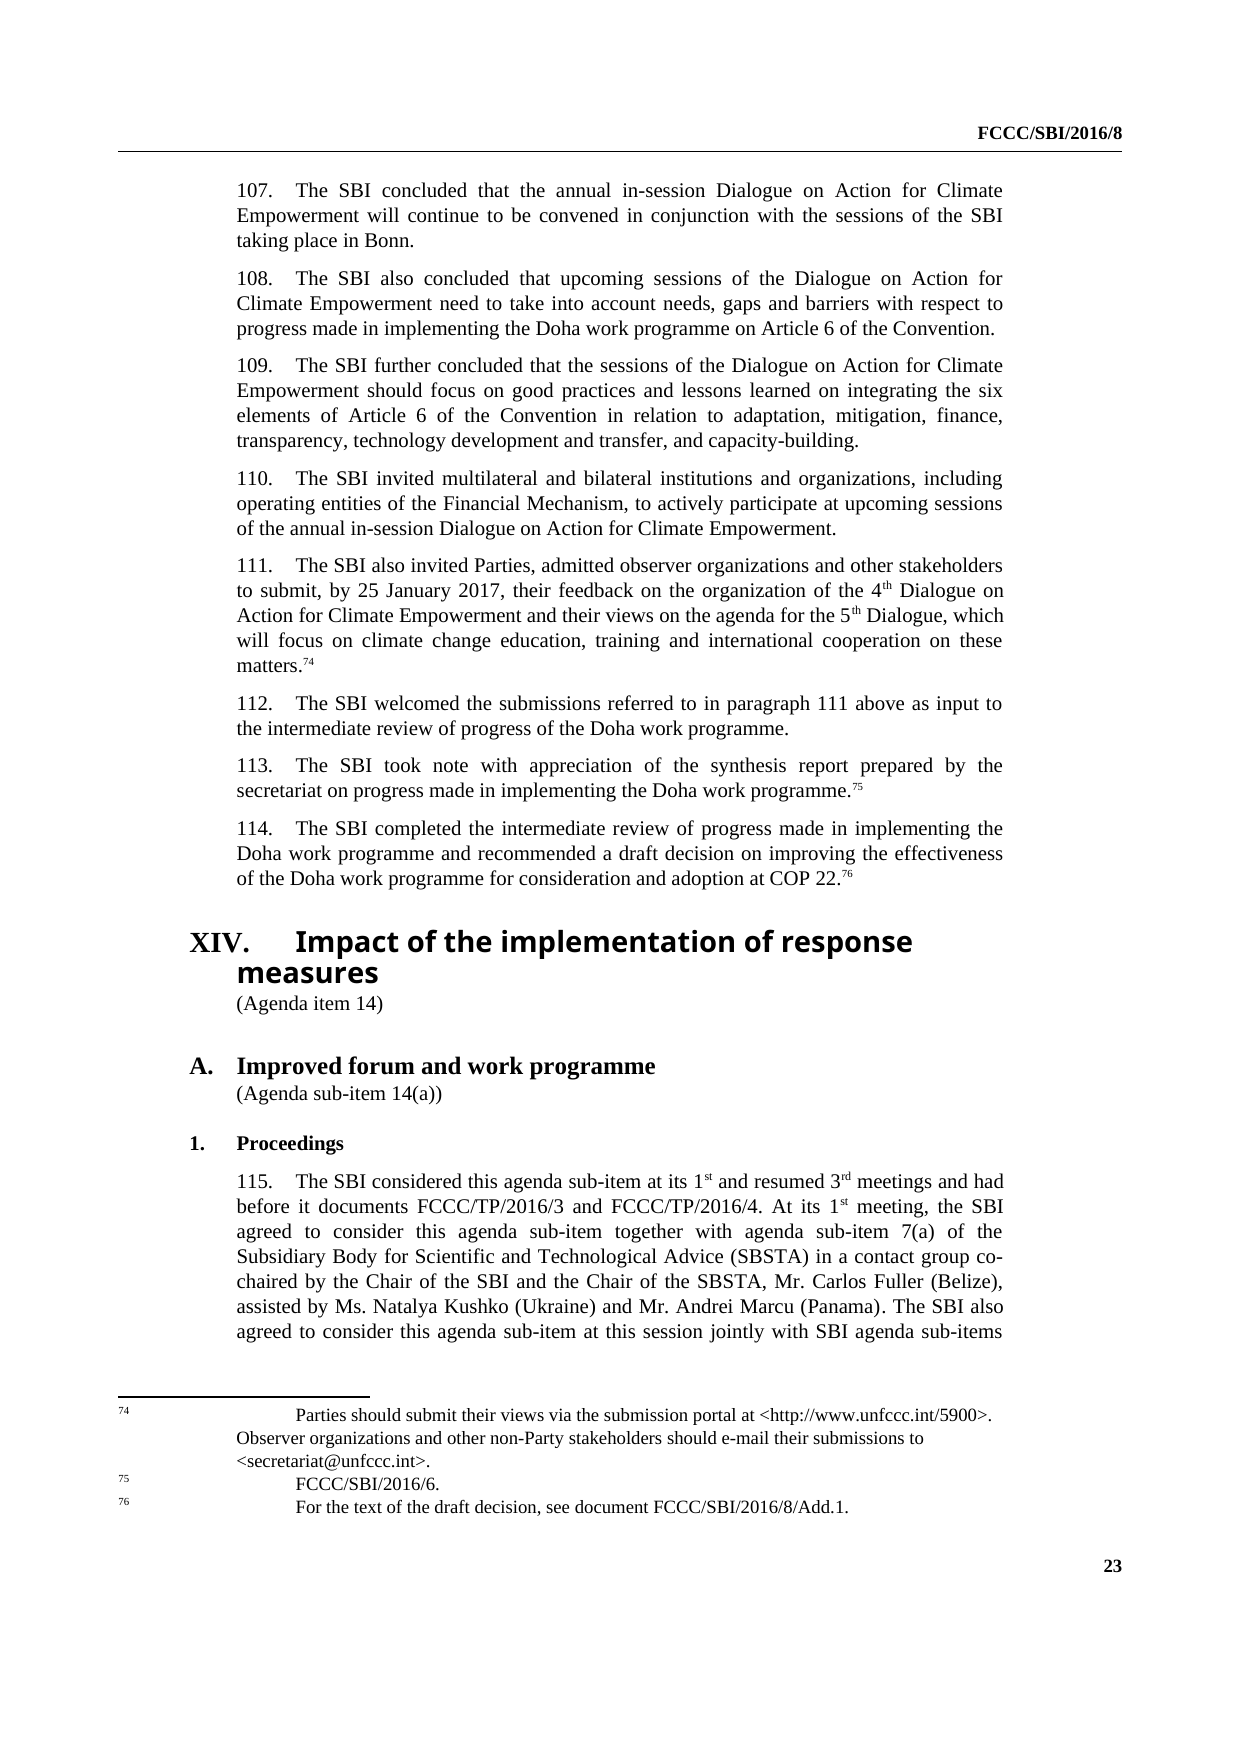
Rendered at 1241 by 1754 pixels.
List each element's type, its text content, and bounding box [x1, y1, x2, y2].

text (Agenda sub-item 14(a)) [236, 1080, 1004, 1105]
text (Agenda item 14) [236, 990, 1004, 1015]
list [236, 1168, 1004, 1343]
list 1. Proceedings [189, 1130, 1004, 1155]
list 110. The SBI invited multilateral and bilateral institutions and organizations, including operating entities of the Financial Mechanism, to actively participate at upcoming sessions of the annual in-session Dialogue on Action for Climate Empowerment. [236, 465, 1004, 540]
list 114. The SBI completed the intermediate review of progress made in implementing the Doha work programme and recommended a draft decision on improving the effectiveness of the Doha work programme for consideration and adoption at COP 22. [236, 815, 1004, 890]
list XIV. Impact of the implementation of response measures [189, 927, 1004, 990]
list 107. The SBI concluded that the annual in-session Dialogue on Action for Climate Empowerment will continue to be convened in conjunction with the sessions of the SBI taking place in Bonn. [236, 177, 1004, 252]
list 111. The SBI also invited Parties, admitted observer organizations and other stakeholders to submit, by 25 January 2017, their feedback on the organization of the 4th Dialogue on Action for Climate Empowerment and their views on the agenda for the 5th Dialogue, which will focus on climate change education, training and international cooperation on these matters. [236, 552, 1004, 677]
list A. Improved forum and work programme [189, 1052, 1004, 1080]
list 108. The SBI also concluded that upcoming sessions of the Dialogue on Action for Climate Empowerment need to take into account needs, gaps and barriers with respect to progress made in implementing the Doha work programme on Article 6 of the Convention. [236, 265, 1004, 340]
list 113. The SBI took note with appreciation of the synthesis report prepared by the secretariat on progress made in implementing the Doha work programme. [236, 752, 1004, 802]
list 112. The SBI welcomed the submissions referred to in paragraph 111 above as input to the intermediate review of progress of the Doha work programme. [236, 690, 1004, 740]
list 109. The SBI further concluded that the sessions of the Dialogue on Action for Climate Empowerment should focus on good practices and lessons learned on integrating the six elements of Article 6 of the Convention in relation to adaptation, mitigation, finance, transparency, technology development and transfer, and capacity-building. [236, 352, 1004, 452]
